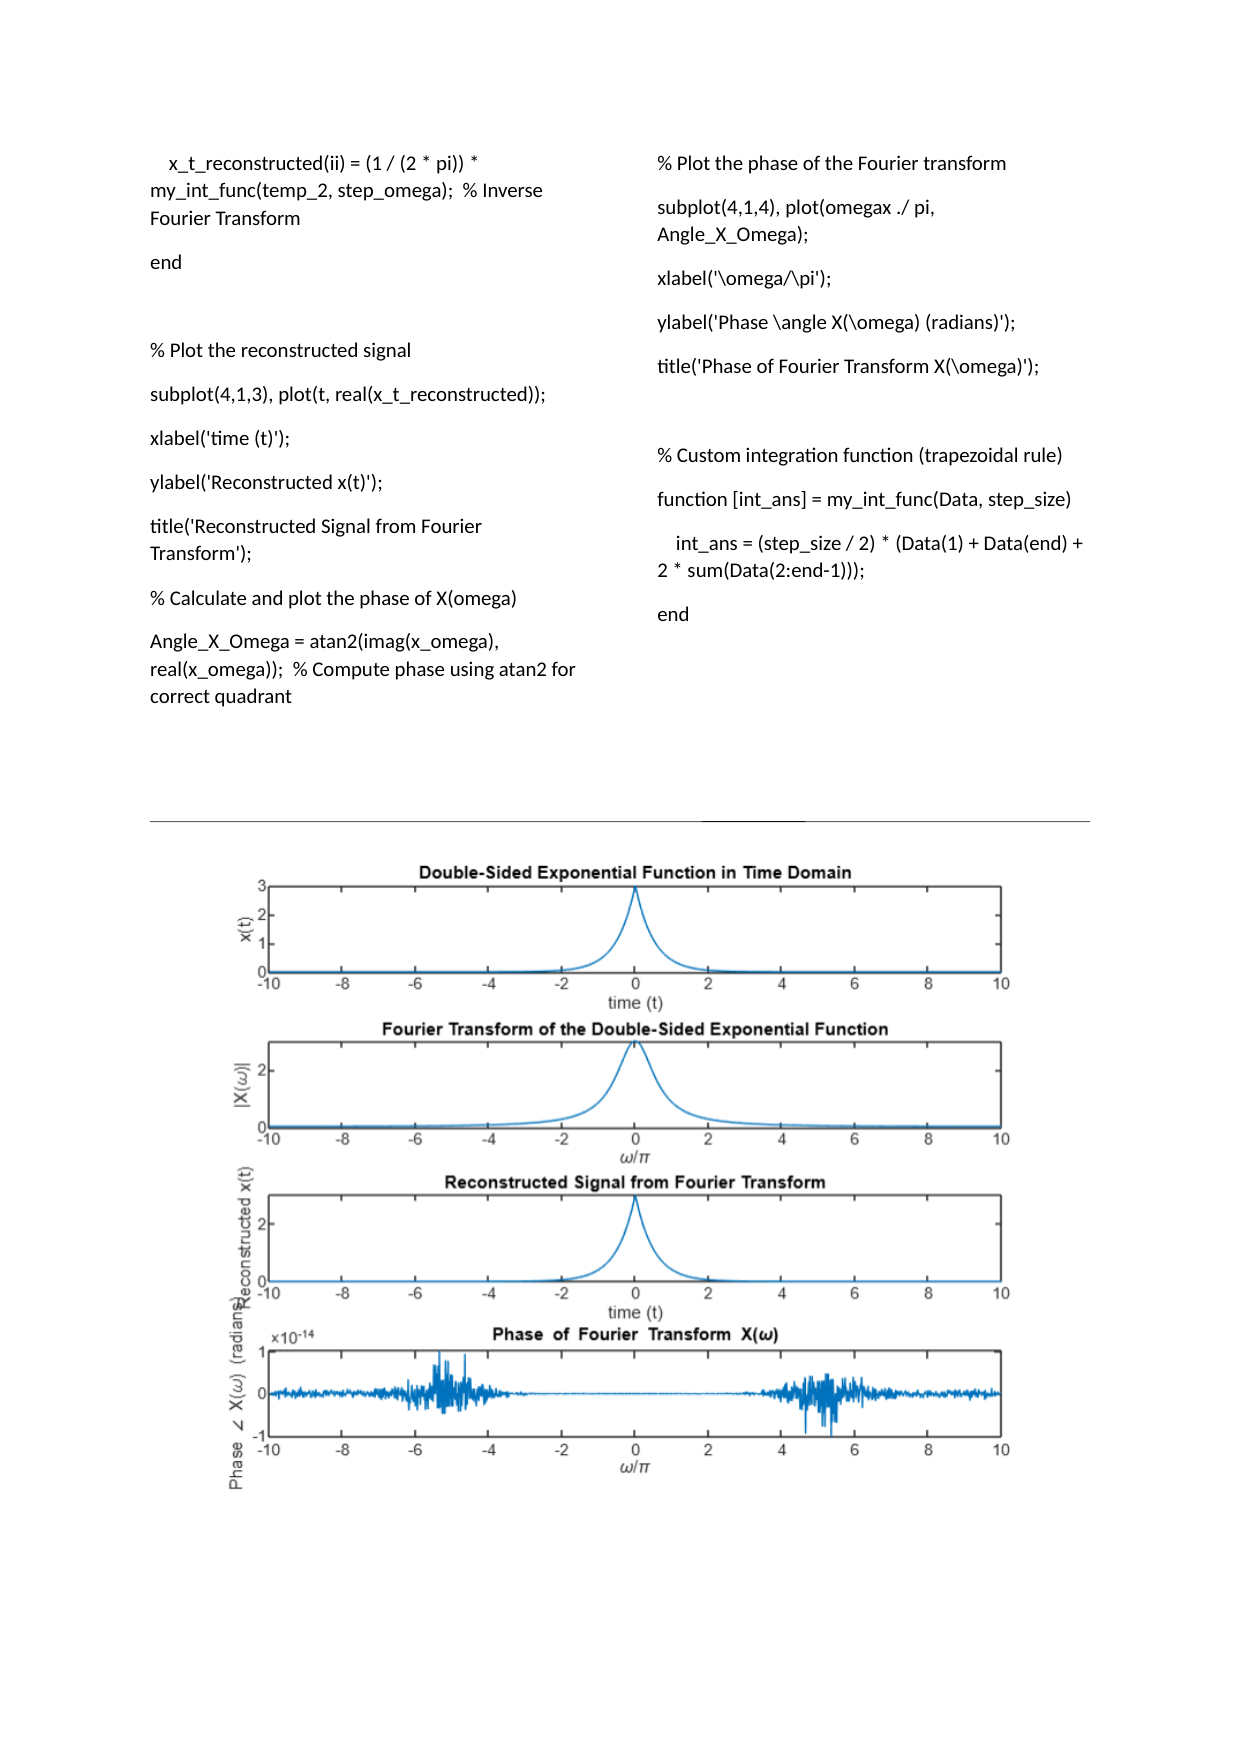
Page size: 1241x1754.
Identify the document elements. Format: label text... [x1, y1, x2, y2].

text end [657, 601, 1090, 627]
text xlabel('time (t)'); [150, 425, 583, 451]
text subplot(4,1,3), plot(t, real(x_t_reconstructed)); [150, 381, 583, 406]
text ylabel('Reconstructed x(t)'); [150, 469, 583, 494]
text subplot(4,1,4), plot(omegax ./ pi, Angle_X_Omega); [657, 194, 1090, 247]
text Angle_X_Omega = atan2(imag(x_omega), real(x_omega)); % Compute phase using atan2 for correct quadrant [150, 629, 583, 709]
text end [150, 249, 583, 274]
text xlabel('\omega/\pi'); [657, 266, 1090, 291]
text function [int_ans] = my_int_func(Data, step_size) [657, 486, 1090, 511]
text ylabel('Phase \angle X(\omega) (radians)'); [657, 309, 1090, 335]
text int_ans = (step_size / 2) * (Data(1) + Data(end) + 2 * sum(Data(2:end-1))); [657, 530, 1090, 583]
text title('Phase of Fourier Transform X(\omega)'); [657, 354, 1090, 379]
text % Calculate and plot the phase of X(omega) [150, 585, 583, 610]
text % Plot the reconstructed signal [150, 337, 583, 362]
text x_t_reconstructed(ii) = (1 / (2 * pi)) * my_int_func(temp_2, step_omega); % Inverse Fourier Transform [150, 150, 583, 230]
text title('Reconstructed Signal from Fourier Transform'); [150, 513, 583, 566]
text % Custom integration function (trapezoidal rule) [657, 442, 1090, 467]
text % Plot the phase of the Fourier transform [657, 150, 1090, 175]
picture [150, 821, 1091, 1528]
